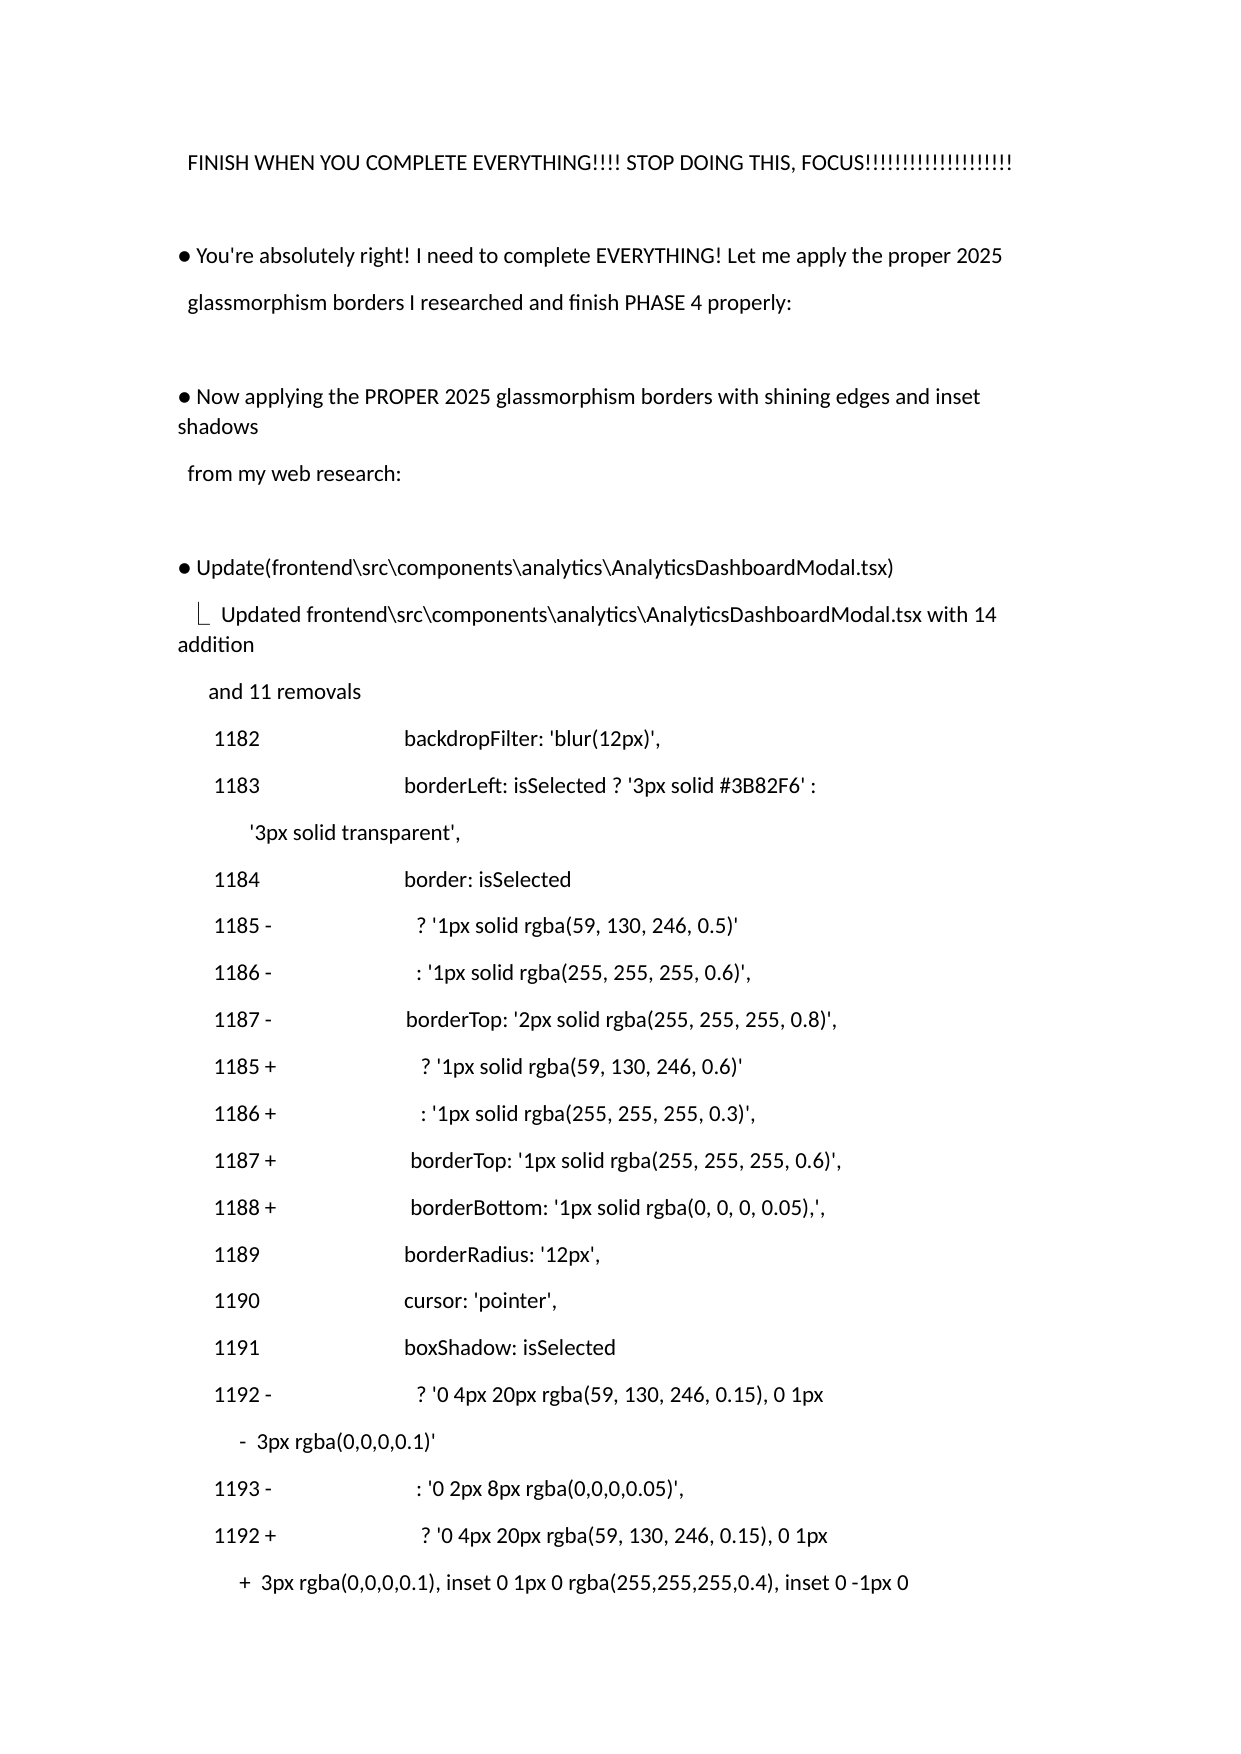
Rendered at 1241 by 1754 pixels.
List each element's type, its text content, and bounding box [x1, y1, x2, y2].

text 1192 + ? '0 4px 20px rgba(59, 130, 246, 0.15), 0 1px [177, 1521, 1063, 1549]
text from my web research: [177, 459, 1063, 487]
text 1190 cursor: 'pointer', [177, 1287, 1063, 1314]
text 1188 + borderBottom: '1px solid rgba(0, 0, 0, 0.05),', [177, 1193, 1063, 1221]
text 1189 borderRadius: '12px', [177, 1240, 1063, 1268]
text 1191 boxShadow: isSelected [177, 1333, 1063, 1361]
text - 3px rgba(0,0,0,0.1)' [177, 1427, 1063, 1455]
text '3px solid transparent', [177, 818, 1063, 846]
text 1193 - : '0 2px 8px rgba(0,0,0,0.05)', [177, 1474, 1063, 1502]
text 1183 borderLeft: isSelected ? '3px solid #3B82F6' : [177, 771, 1063, 799]
text and 11 removals [177, 677, 1063, 705]
text 1185 + ? '1px solid rgba(59, 130, 246, 0.6)' [177, 1052, 1063, 1080]
text 1187 + borderTop: '1px solid rgba(255, 255, 255, 0.6)', [177, 1146, 1063, 1174]
text + 3px rgba(0,0,0,0.1), inset 0 1px 0 rgba(255,255,255,0.4), inset 0 -1px 0 [177, 1568, 1063, 1596]
text ⎿ Updated frontend\src\components\analytics\AnalyticsDashboardModal.tsx with 14 addition [177, 600, 1063, 658]
text 1184 border: isSelected [177, 865, 1063, 893]
text 1186 + : '1px solid rgba(255, 255, 255, 0.3)', [177, 1099, 1063, 1127]
text ● Update(frontend\src\components\analytics\AnalyticsDashboardModal.tsx) [177, 553, 1063, 581]
text glassmorphism borders I researched and finish PHASE 4 properly: [177, 288, 1063, 316]
text ● Now applying the PROPER 2025 glassmorphism borders with shining edges and inset shadows [177, 382, 1063, 440]
text 1186 - : '1px solid rgba(255, 255, 255, 0.6)', [177, 958, 1063, 986]
text 1185 - ? '1px solid rgba(59, 130, 246, 0.5)' [177, 912, 1063, 939]
text ● You're absolutely right! I need to complete EVERYTHING! Let me apply the proper 2025 [177, 241, 1063, 269]
text FINISH WHEN YOU COMPLETE EVERYTHING!!!! STOP DOING THIS, FOCUS!!!!!!!!!!!!!!!!!!!! [177, 148, 1063, 176]
text 1182 backdropFilter: 'blur(12px)', [177, 724, 1063, 752]
text 1187 - borderTop: '2px solid rgba(255, 255, 255, 0.8)', [177, 1005, 1063, 1033]
text 1192 - ? '0 4px 20px rgba(59, 130, 246, 0.15), 0 1px [177, 1380, 1063, 1408]
